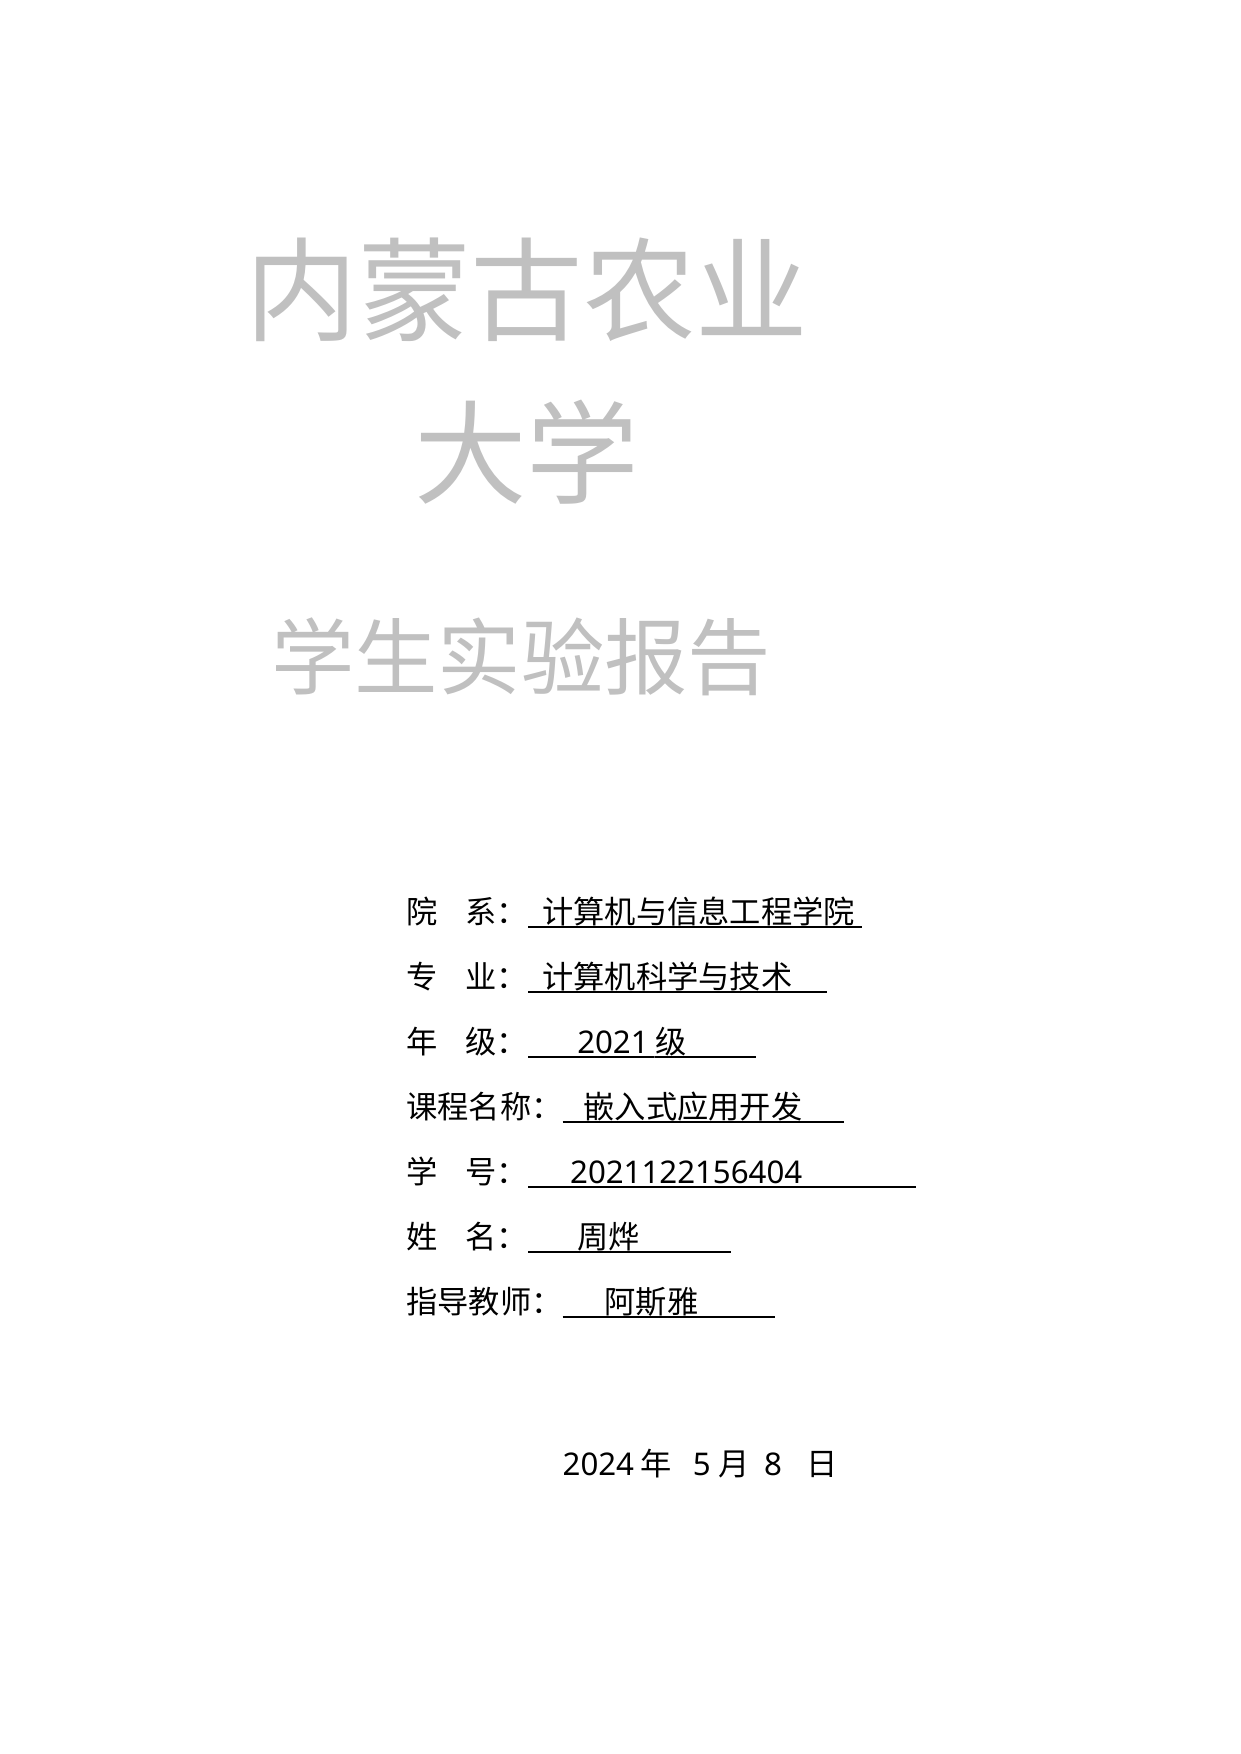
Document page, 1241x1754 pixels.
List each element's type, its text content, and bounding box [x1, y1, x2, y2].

text 课程名称： 嵌入式应用开发 [187, 1072, 1053, 1137]
text 院 系： 计算机与信息工程学院 [187, 877, 1053, 942]
text 2024年 5 月 8 日 [187, 1429, 1053, 1494]
text 年 级： 2021级 [187, 1007, 1053, 1072]
text 姓 名： 周烨 [187, 1202, 1053, 1267]
text 学 号： 2021122156404 [187, 1137, 1053, 1202]
text 专 业： 计算机科学与技术 [187, 942, 1053, 1007]
text 指导教师： 阿斯雅 [187, 1267, 1053, 1332]
